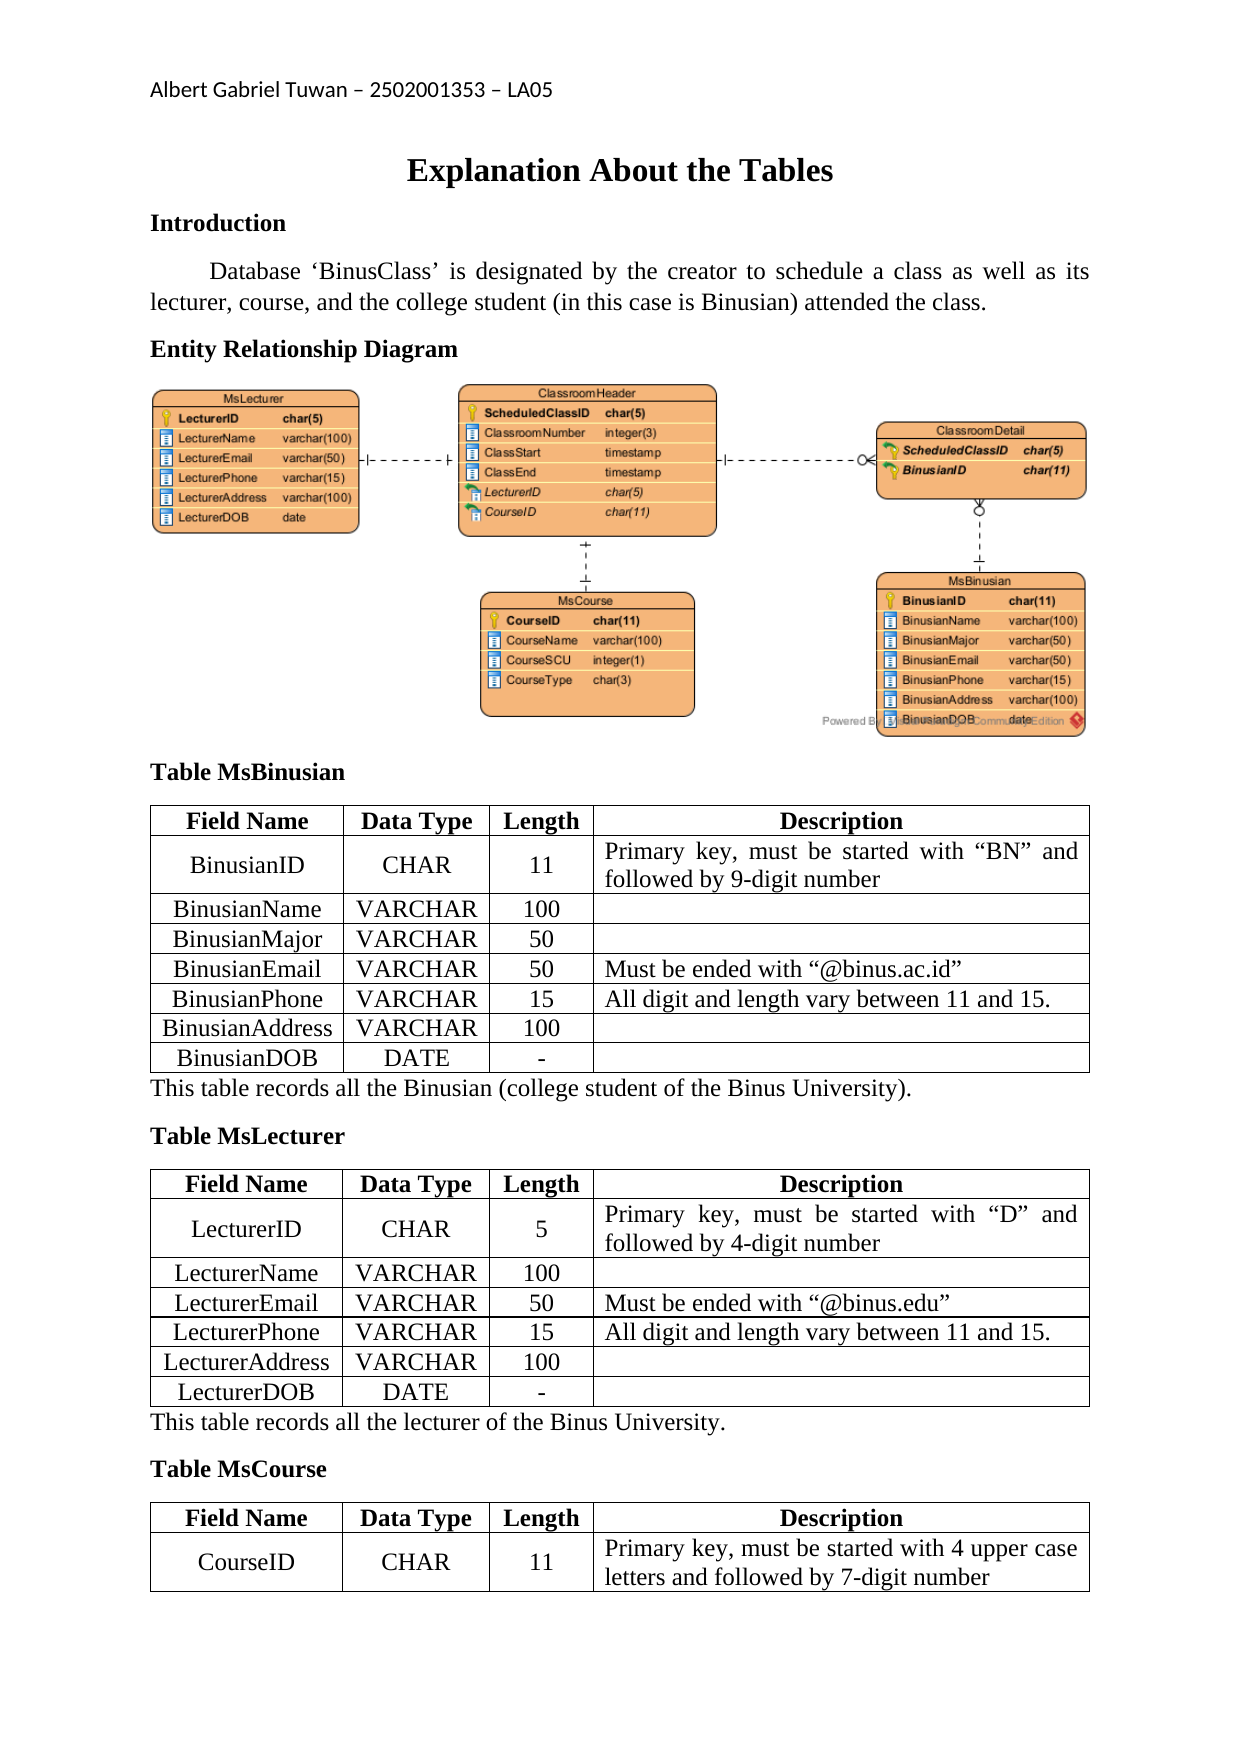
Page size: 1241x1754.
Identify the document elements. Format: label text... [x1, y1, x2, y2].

table_header Field Name [151, 1170, 342, 1198]
table_header Length [490, 1503, 593, 1532]
table_cell LecturerDOB [151, 1377, 342, 1406]
table_cell Must be ended with “@binus.edu” [594, 1288, 1089, 1316]
table_cell - [490, 1043, 593, 1072]
table_header Data Type [344, 806, 489, 835]
table_cell VARCHAR [343, 1288, 489, 1316]
table_cell VARCHAR [344, 894, 489, 923]
table_cell CourseID [151, 1533, 342, 1591]
table_header Length [490, 1170, 593, 1198]
table_cell LecturerPhone [151, 1318, 342, 1346]
text Database ‘BinusClass’ is designated by the creator to schedule a class as well as its lecturer, course, and the college student (in this case is Binusian) attended the class. [150, 256, 1090, 316]
table_cell VARCHAR [343, 1258, 489, 1287]
table_cell BinusianPhone [151, 984, 343, 1012]
table_cell LecturerName [151, 1258, 342, 1287]
table_header Field Name [151, 1503, 342, 1532]
table_cell 50 [490, 1288, 593, 1316]
table_cell 100 [490, 894, 593, 923]
table_cell LecturerEmail [151, 1288, 342, 1316]
table_cell BinusianAddress [151, 1014, 343, 1042]
table_header Data Type [343, 1503, 489, 1532]
table_header Description [594, 1170, 1089, 1198]
table_cell DATE [344, 1043, 489, 1072]
table_cell VARCHAR [344, 924, 489, 953]
table_cell [594, 1347, 1089, 1376]
table_cell 11 [490, 1533, 593, 1591]
table_header Description [594, 1503, 1089, 1532]
table_cell LecturerID [151, 1199, 342, 1257]
table_cell BinusianMajor [151, 924, 343, 953]
table_cell [594, 1377, 1089, 1406]
table_cell Primary key, must be started with “D” and followed by 4-digit number [594, 1199, 1089, 1257]
table_cell VARCHAR [343, 1318, 489, 1346]
table_header Field Name [151, 806, 343, 835]
table_cell 11 [490, 836, 593, 893]
table_cell 100 [490, 1014, 593, 1042]
text Table MsBinusian [150, 757, 1090, 786]
table_cell VARCHAR [344, 984, 489, 1012]
table_cell All digit and length vary between 11 and 15. [594, 984, 1089, 1012]
table_cell 5 [490, 1199, 593, 1257]
table_cell Must be ended with “@binus.ac.id” [594, 954, 1089, 983]
table_header Data Type [343, 1170, 489, 1198]
table_cell - [490, 1377, 593, 1406]
table_cell 15 [490, 984, 593, 1012]
table_cell VARCHAR [344, 1014, 489, 1042]
table_cell [594, 1043, 1089, 1072]
table_cell CHAR [343, 1533, 489, 1591]
table_cell 50 [490, 924, 593, 953]
table_cell VARCHAR [344, 954, 489, 983]
table_cell VARCHAR [343, 1347, 489, 1376]
table_cell DATE [343, 1377, 489, 1406]
table_cell CHAR [344, 836, 489, 893]
table_cell BinusianEmail [151, 954, 343, 983]
table_cell Primary key, must be started with 4 upper case letters and followed by 7-digit number [594, 1533, 1089, 1591]
text Table MsCourse [150, 1454, 1090, 1483]
table_cell Primary key, must be started with “BN” and followed by 9-digit number [594, 836, 1089, 893]
picture [150, 382, 1090, 739]
table_cell 100 [490, 1347, 593, 1376]
table_cell BinusianDOB [151, 1043, 343, 1072]
text Table MsLecturer [150, 1121, 1090, 1149]
text This table records all the Binusian (college student of the Binus University). [150, 1073, 1090, 1102]
table_cell BinusianID [151, 836, 343, 893]
table_cell [594, 1258, 1089, 1287]
table_cell [594, 1014, 1089, 1042]
table_cell CHAR [343, 1199, 489, 1257]
table_header Length [490, 806, 593, 835]
table_cell 50 [490, 954, 593, 983]
text This table records all the lecturer of the Binus University. [150, 1407, 1090, 1436]
table_cell All digit and length vary between 11 and 15. [594, 1318, 1089, 1346]
text Explanation About the Tables [150, 150, 1090, 188]
table_cell 15 [490, 1318, 593, 1346]
text Introduction [150, 208, 1090, 237]
table_cell [594, 924, 1089, 953]
text Entity Relationship Diagram [150, 334, 1090, 363]
table_cell 100 [490, 1258, 593, 1287]
table_header Description [594, 806, 1089, 835]
table_cell LecturerAddress [151, 1347, 342, 1376]
table_cell [594, 894, 1089, 923]
table_cell BinusianName [151, 894, 343, 923]
